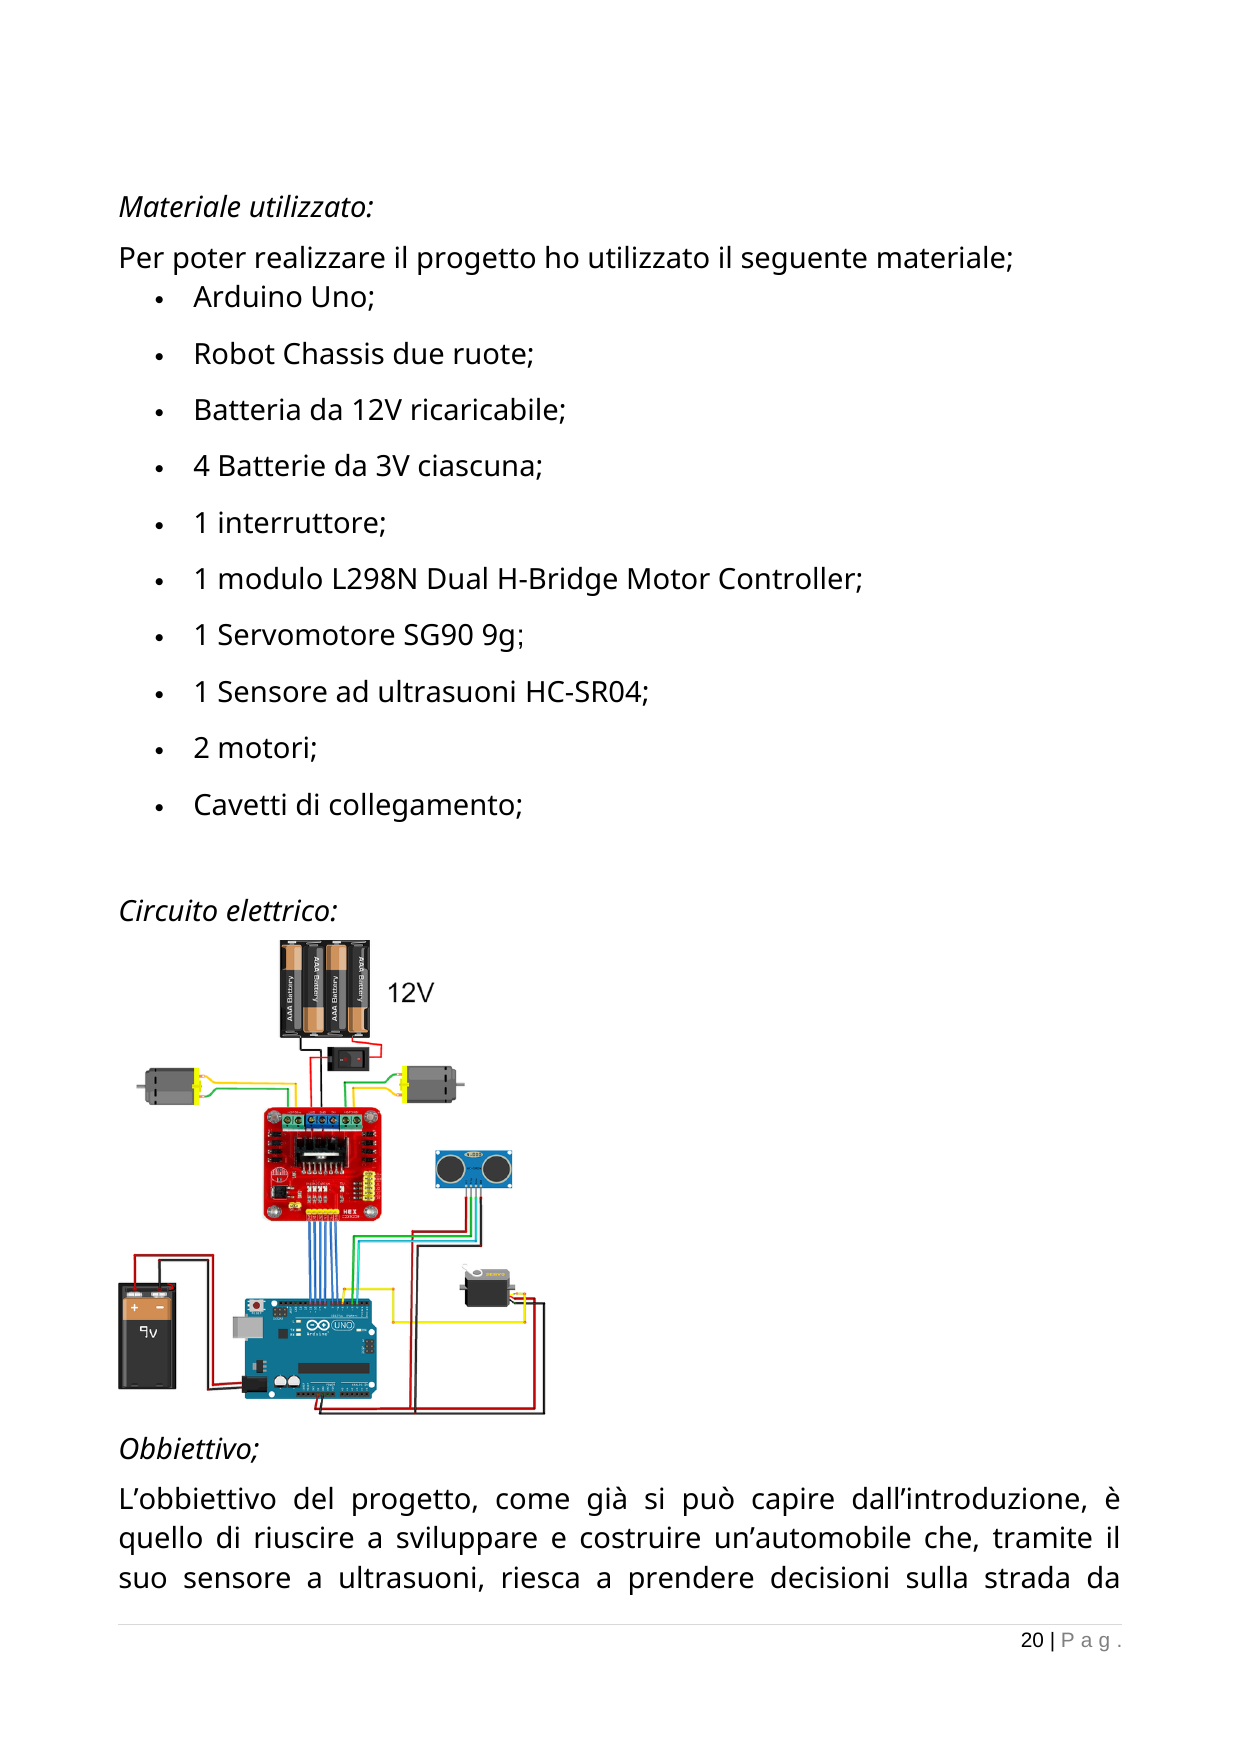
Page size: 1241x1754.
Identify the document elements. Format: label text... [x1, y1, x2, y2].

text Obbiettivo; [118, 1428, 1122, 1468]
list 1 Servomotore SG90 9g​; [156, 615, 1122, 654]
picture [118, 940, 546, 1418]
list 2 motori; [156, 727, 1122, 767]
text Circuito elettrico: [118, 890, 1122, 930]
list Batteria da 12V ricaricabile; [156, 389, 1122, 429]
list 1 Sensore ad ultrasuoni HC-SR04; [156, 671, 1122, 711]
list Cavetti di collegamento; [156, 784, 1122, 823]
list 1 interruttore; [156, 502, 1122, 542]
text Materiale utilizzato: [118, 187, 1122, 226]
list 4 Batterie da 3V ciascuna; [156, 446, 1122, 485]
text Per poter realizzare il progetto ho utilizzato il seguente materiale; [118, 237, 1122, 277]
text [118, 1478, 1122, 1597]
list 1 modulo L298N Dual H-Bridge Motor Controller; [156, 558, 1122, 598]
list Robot Chassis due ruote; [156, 333, 1122, 373]
list Arduino Uno; [156, 277, 1122, 316]
